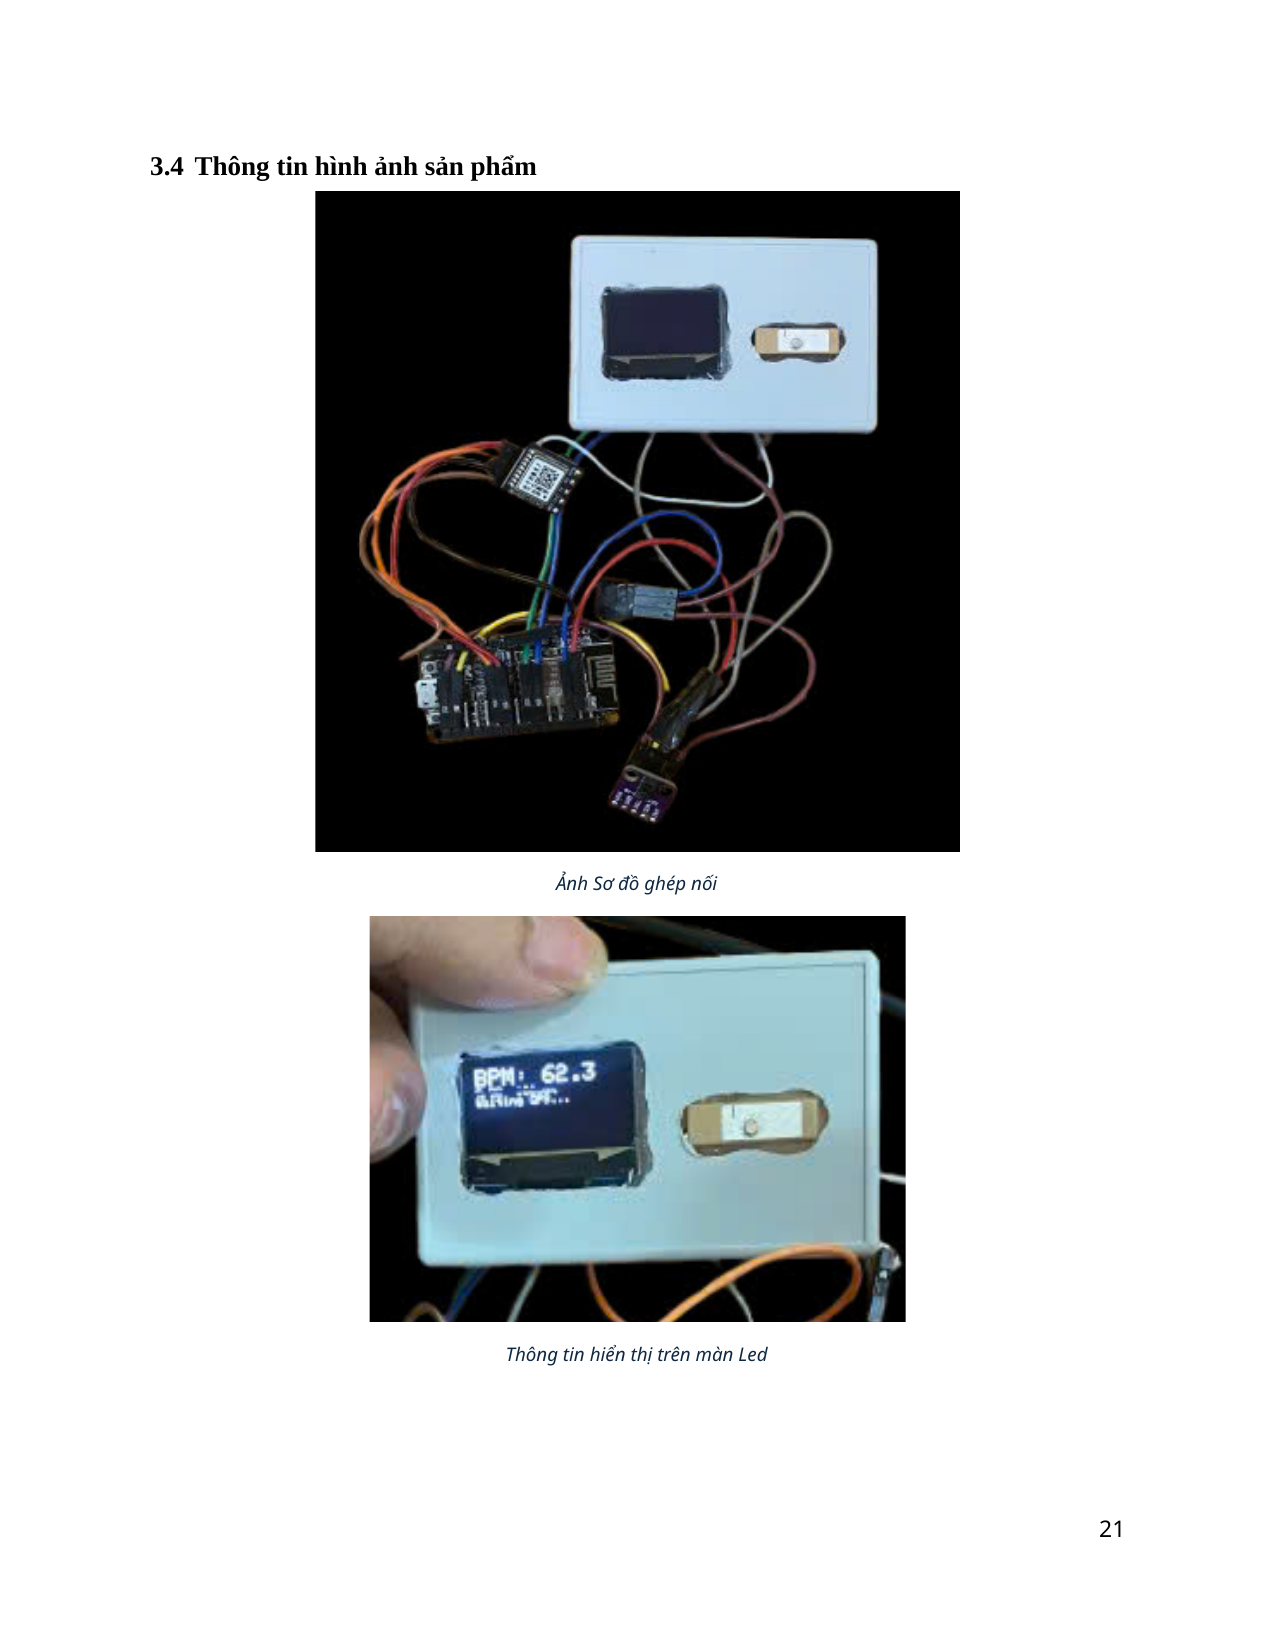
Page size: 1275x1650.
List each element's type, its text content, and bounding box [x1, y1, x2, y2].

subtitle Thông tin hình ảnh sản phẩm [150, 150, 1125, 181]
text Thông tin hiển thị trên màn Led [150, 1341, 1125, 1367]
picture [369, 916, 906, 1322]
text Ảnh Sơ đồ ghép nối [150, 870, 1125, 896]
picture [315, 191, 960, 852]
